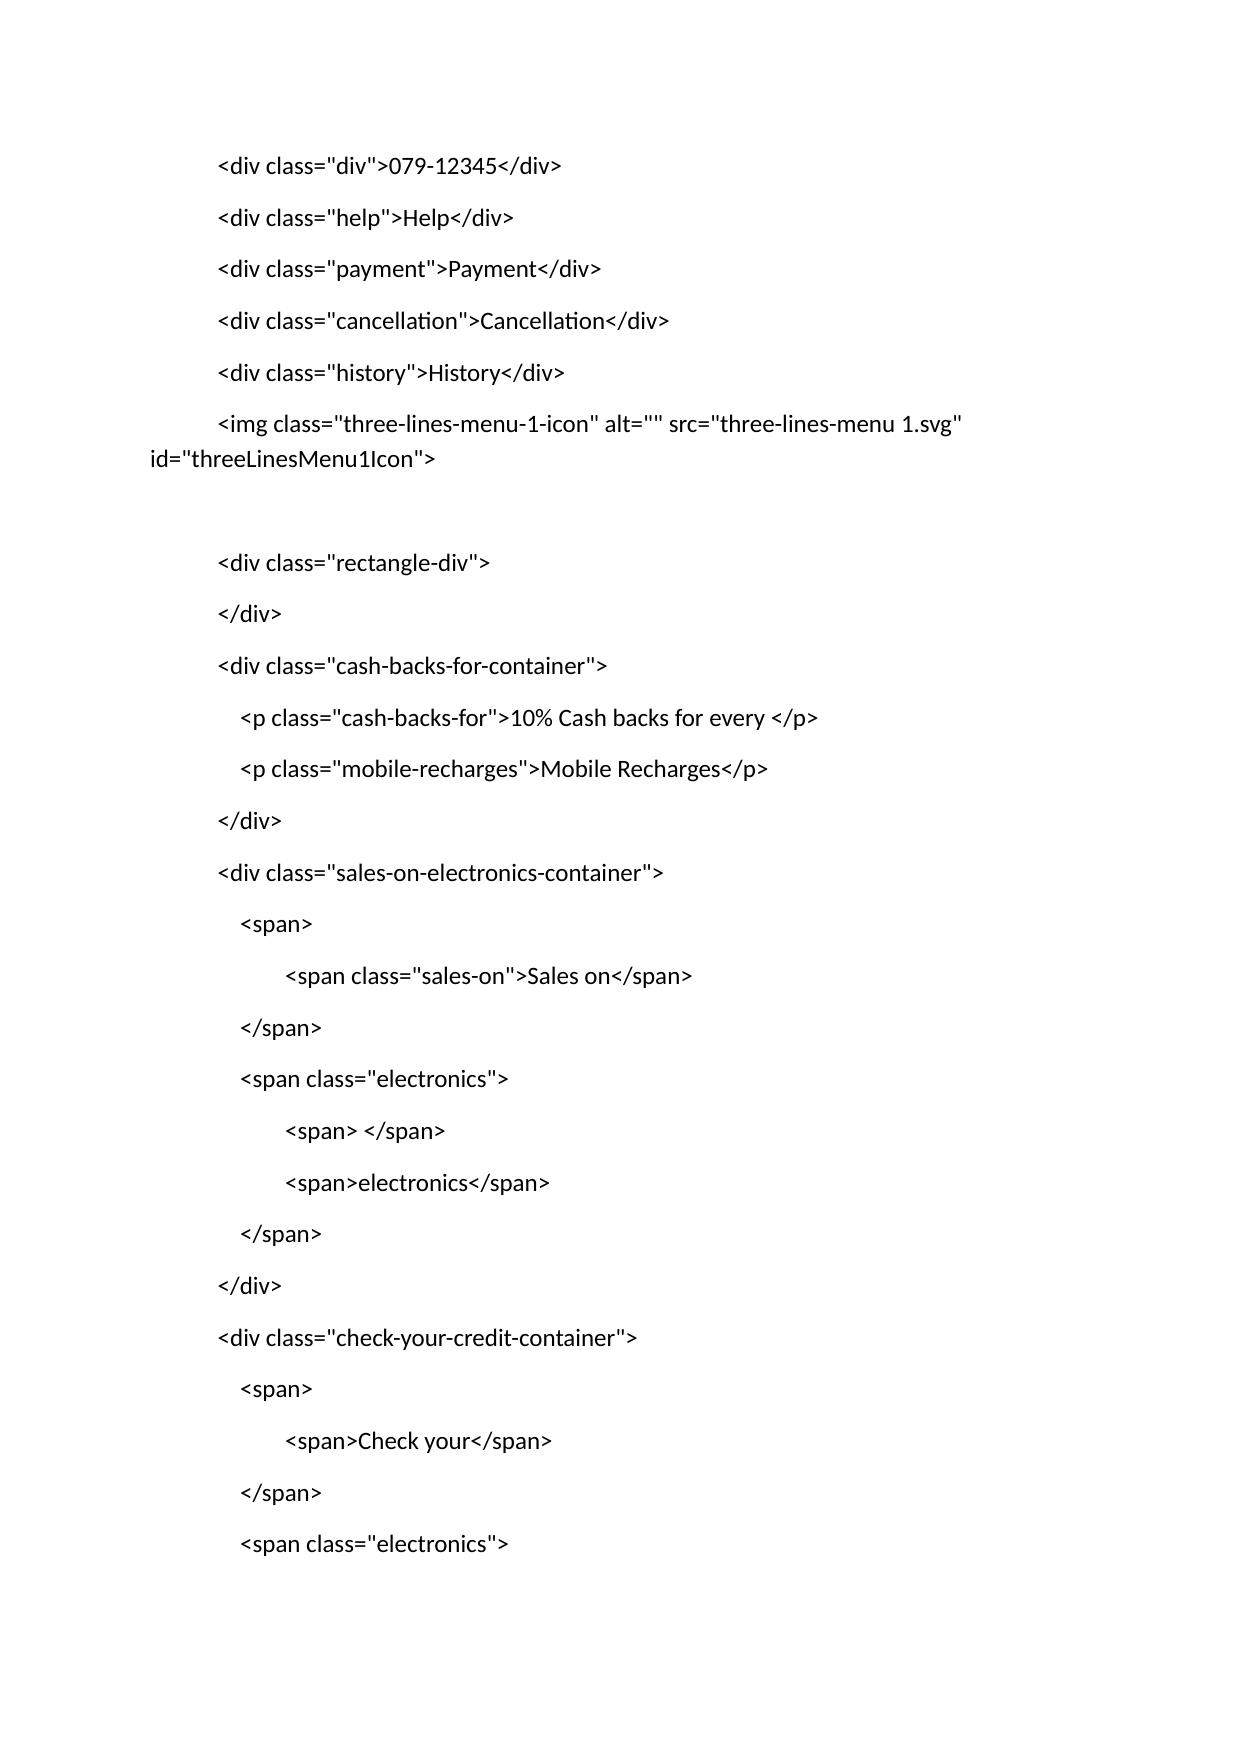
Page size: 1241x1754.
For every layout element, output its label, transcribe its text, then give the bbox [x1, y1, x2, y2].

text </div> [150, 805, 1090, 836]
text <span> </span> [150, 1115, 1090, 1146]
text <div class="history">History</div> [150, 357, 1090, 387]
text <p class="cash-backs-for">10% Cash backs for every </p> [150, 702, 1090, 732]
text </span> [150, 1012, 1090, 1042]
text <div class="check-your-credit-container"> [150, 1322, 1090, 1352]
text <div class="sales-on-electronics-container"> [150, 857, 1090, 887]
text <span> [150, 908, 1090, 939]
text <img class="three-lines-menu-1-icon" alt="" src="three-lines-menu 1.svg" id="threeLinesMenu1Icon"> [150, 408, 1090, 474]
text <span> [150, 1373, 1090, 1404]
text <div class="payment">Payment</div> [150, 253, 1090, 284]
text <span>Check your</span> [150, 1425, 1090, 1456]
text <span>electronics</span> [150, 1167, 1090, 1197]
text <p class="mobile-recharges">Mobile Recharges</p> [150, 753, 1090, 784]
text <span class="electronics"> [150, 1063, 1090, 1094]
text <div class="help">Help</div> [150, 202, 1090, 232]
text <div class="div">079-12345</div> [150, 150, 1090, 181]
text <span class="electronics"> [150, 1528, 1090, 1559]
text </div> [150, 1270, 1090, 1301]
text <div class="rectangle-div"> [150, 547, 1090, 577]
text <span class="sales-on">Sales on</span> [150, 960, 1090, 991]
text <div class="cash-backs-for-container"> [150, 650, 1090, 681]
text </span> [150, 1218, 1090, 1249]
text <div class="cancellation">Cancellation</div> [150, 305, 1090, 336]
text </span> [150, 1477, 1090, 1507]
text </div> [150, 598, 1090, 629]
